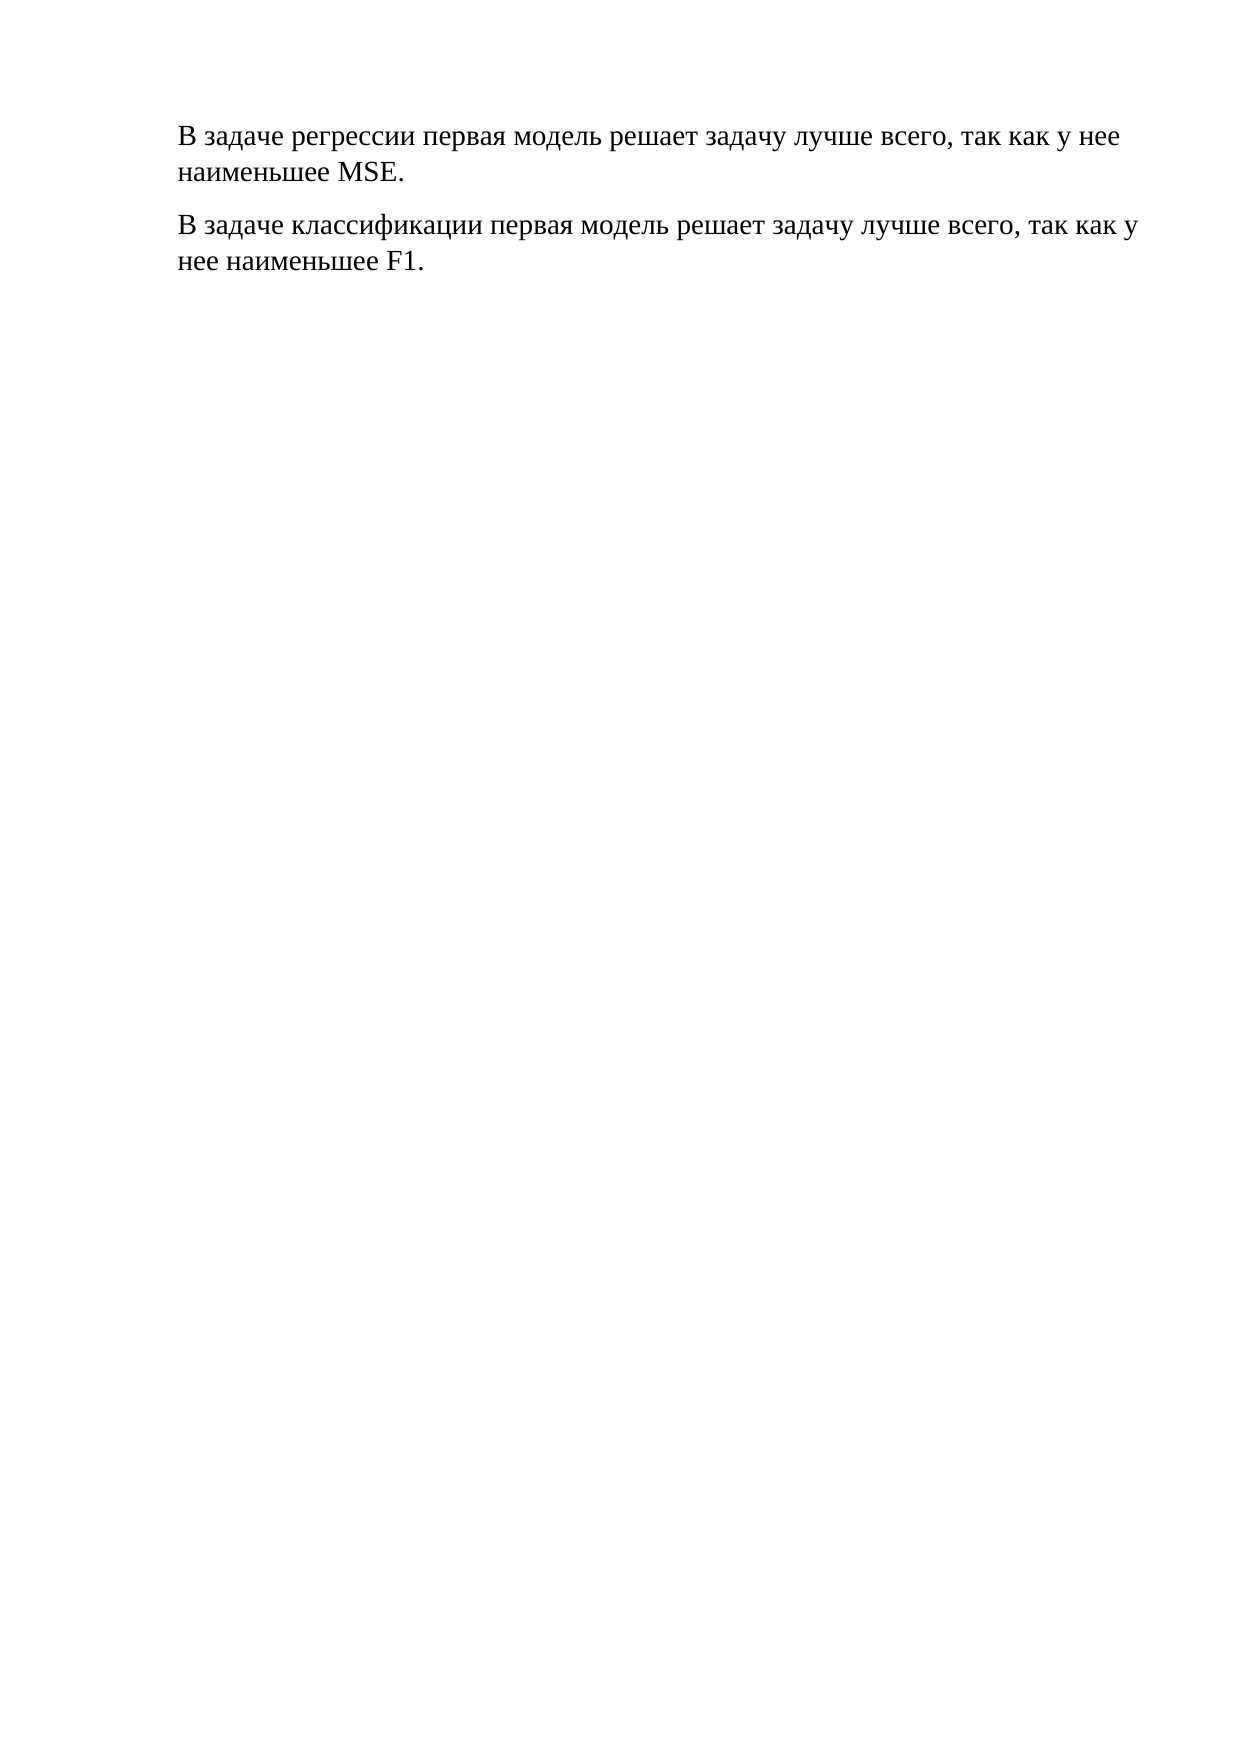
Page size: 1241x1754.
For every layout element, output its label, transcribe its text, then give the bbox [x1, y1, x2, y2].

text В задаче регрессии первая модель решает задачу лучше всего, так как у нее наименьшее MSE. [177, 118, 1152, 188]
text В задаче классификации первая модель решает задачу лучше всего, так как у нее наименьшее F1. [177, 207, 1152, 277]
